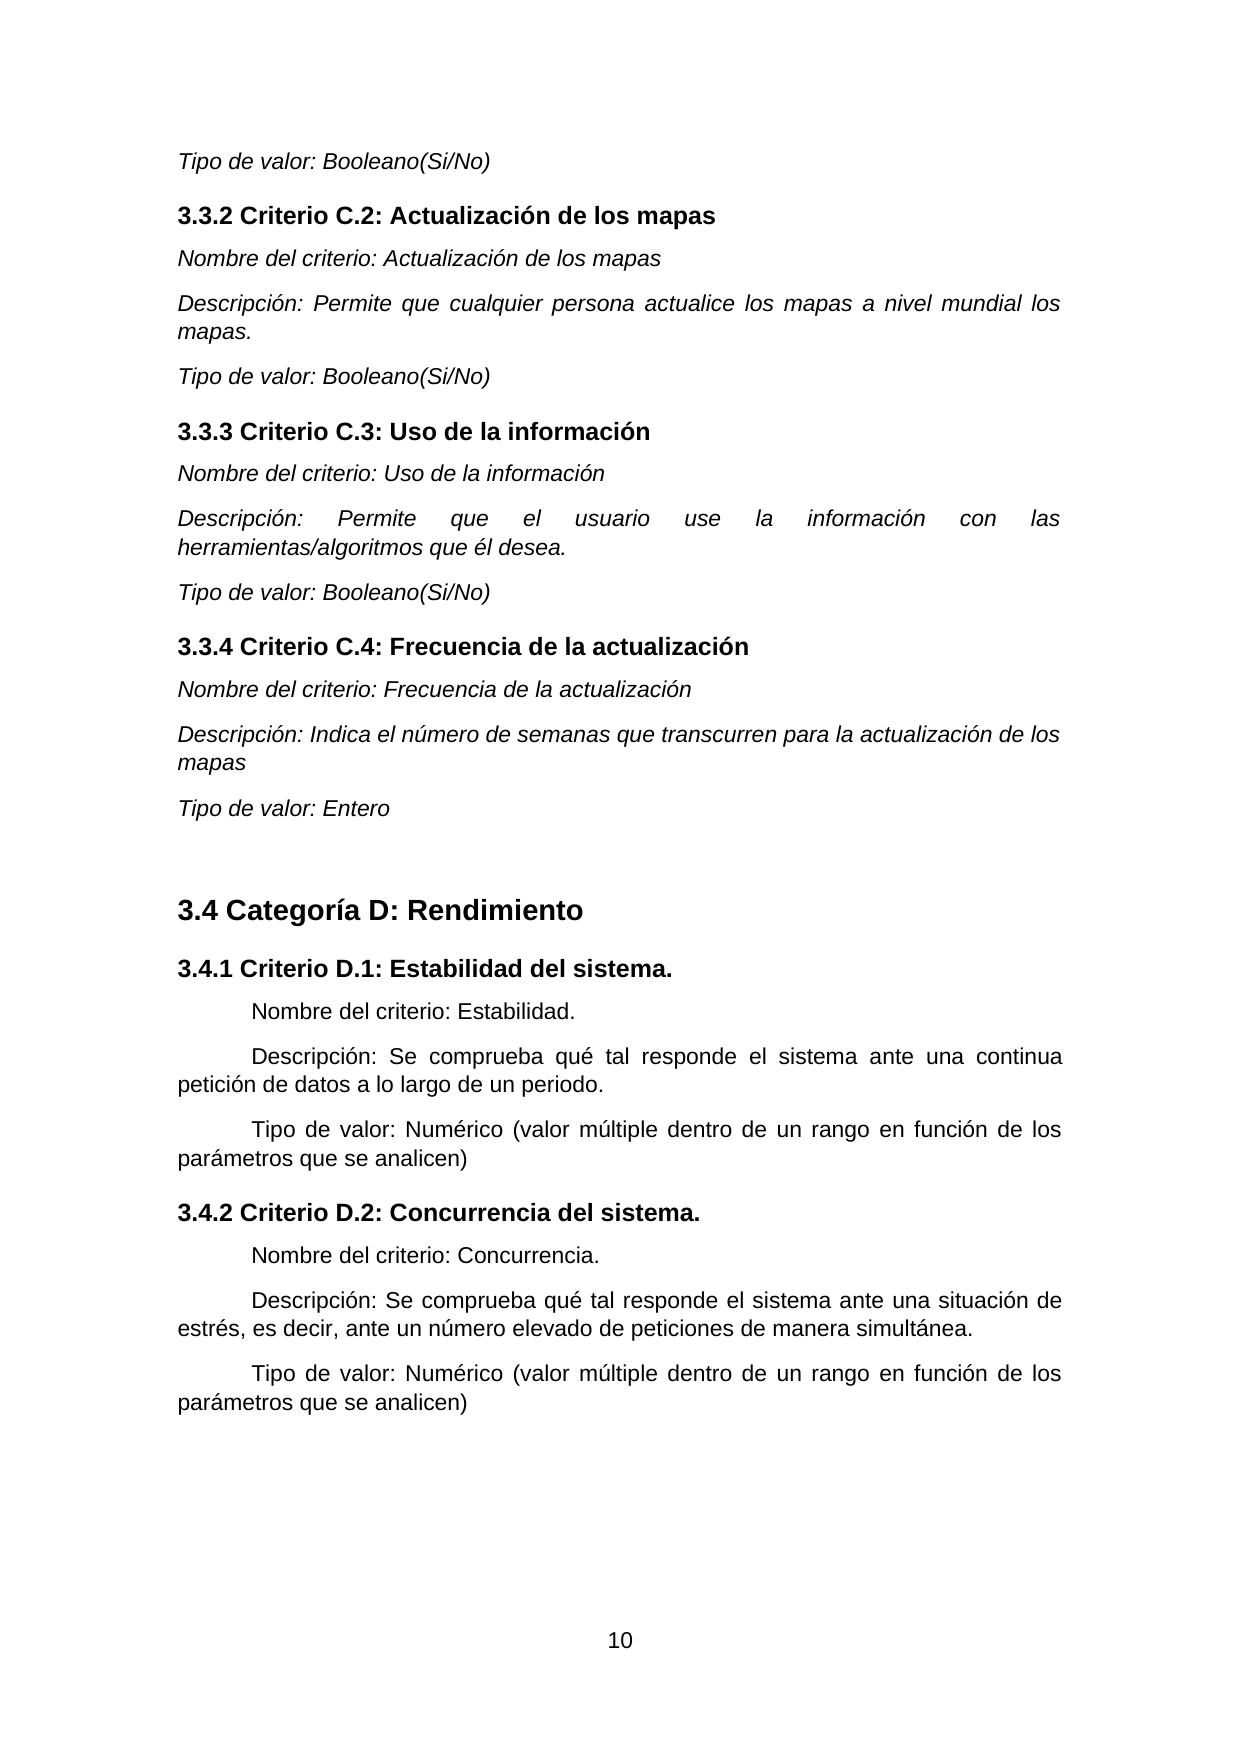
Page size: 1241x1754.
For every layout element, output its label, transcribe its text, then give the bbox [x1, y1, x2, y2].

subtitle 3.4.2 Criterio D.2: Concurrencia del sistema. [177, 1198, 1063, 1227]
text Descripción: Se comprueba qué tal responde el sistema ante una situación de estrés, es decir, ante un número elevado de peticiones de manera simultánea. [177, 1287, 1063, 1342]
text Nombre del criterio: Uso de la información [177, 460, 1063, 487]
text Tipo de valor: Booleano(Si/No) [177, 579, 1063, 605]
text Nombre del criterio: Estabilidad. [177, 998, 1063, 1024]
subtitle 3.3.2 Criterio C.2: Actualización de los mapas [177, 201, 1063, 230]
subtitle 3.4.1 Criterio D.1: Estabilidad del sistema. [177, 954, 1063, 983]
text Descripción: Se comprueba qué tal responde el sistema ante una continua petición de datos a lo largo de un periodo. [177, 1043, 1063, 1098]
text Nombre del criterio: Concurrencia. [177, 1242, 1063, 1268]
text Descripción: Permite que cualquier persona actualice los mapas a nivel mundial los mapas. [177, 290, 1063, 344]
subtitle 3.3.4 Criterio C.4: Frecuencia de la actualización [177, 632, 1063, 661]
text Tipo de valor: Booleano(Si/No) [177, 148, 1063, 174]
text Tipo de valor: Booleano(Si/No) [177, 363, 1063, 389]
text Tipo de valor: Entero [177, 794, 1063, 821]
text Nombre del criterio: Actualización de los mapas [177, 244, 1063, 271]
text Descripción: Indica el número de semanas que transcurren para la actualización de los mapas [177, 721, 1063, 776]
text Tipo de valor: Numérico (valor múltiple dentro de un rango en función de los parámetros que se analicen) [177, 1116, 1063, 1171]
subtitle 3.3.3 Criterio C.3: Uso de la información [177, 417, 1063, 445]
text Nombre del criterio: Frecuencia de la actualización [177, 676, 1063, 702]
text Descripción: Permite que el usuario use la información con las herramientas/algoritmos que él desea. [177, 505, 1063, 560]
text Tipo de valor: Numérico (valor múltiple dentro de un rango en función de los parámetros que se analicen) [177, 1360, 1063, 1415]
subtitle 3.4 Categoría D: Rendimiento [177, 893, 1063, 927]
